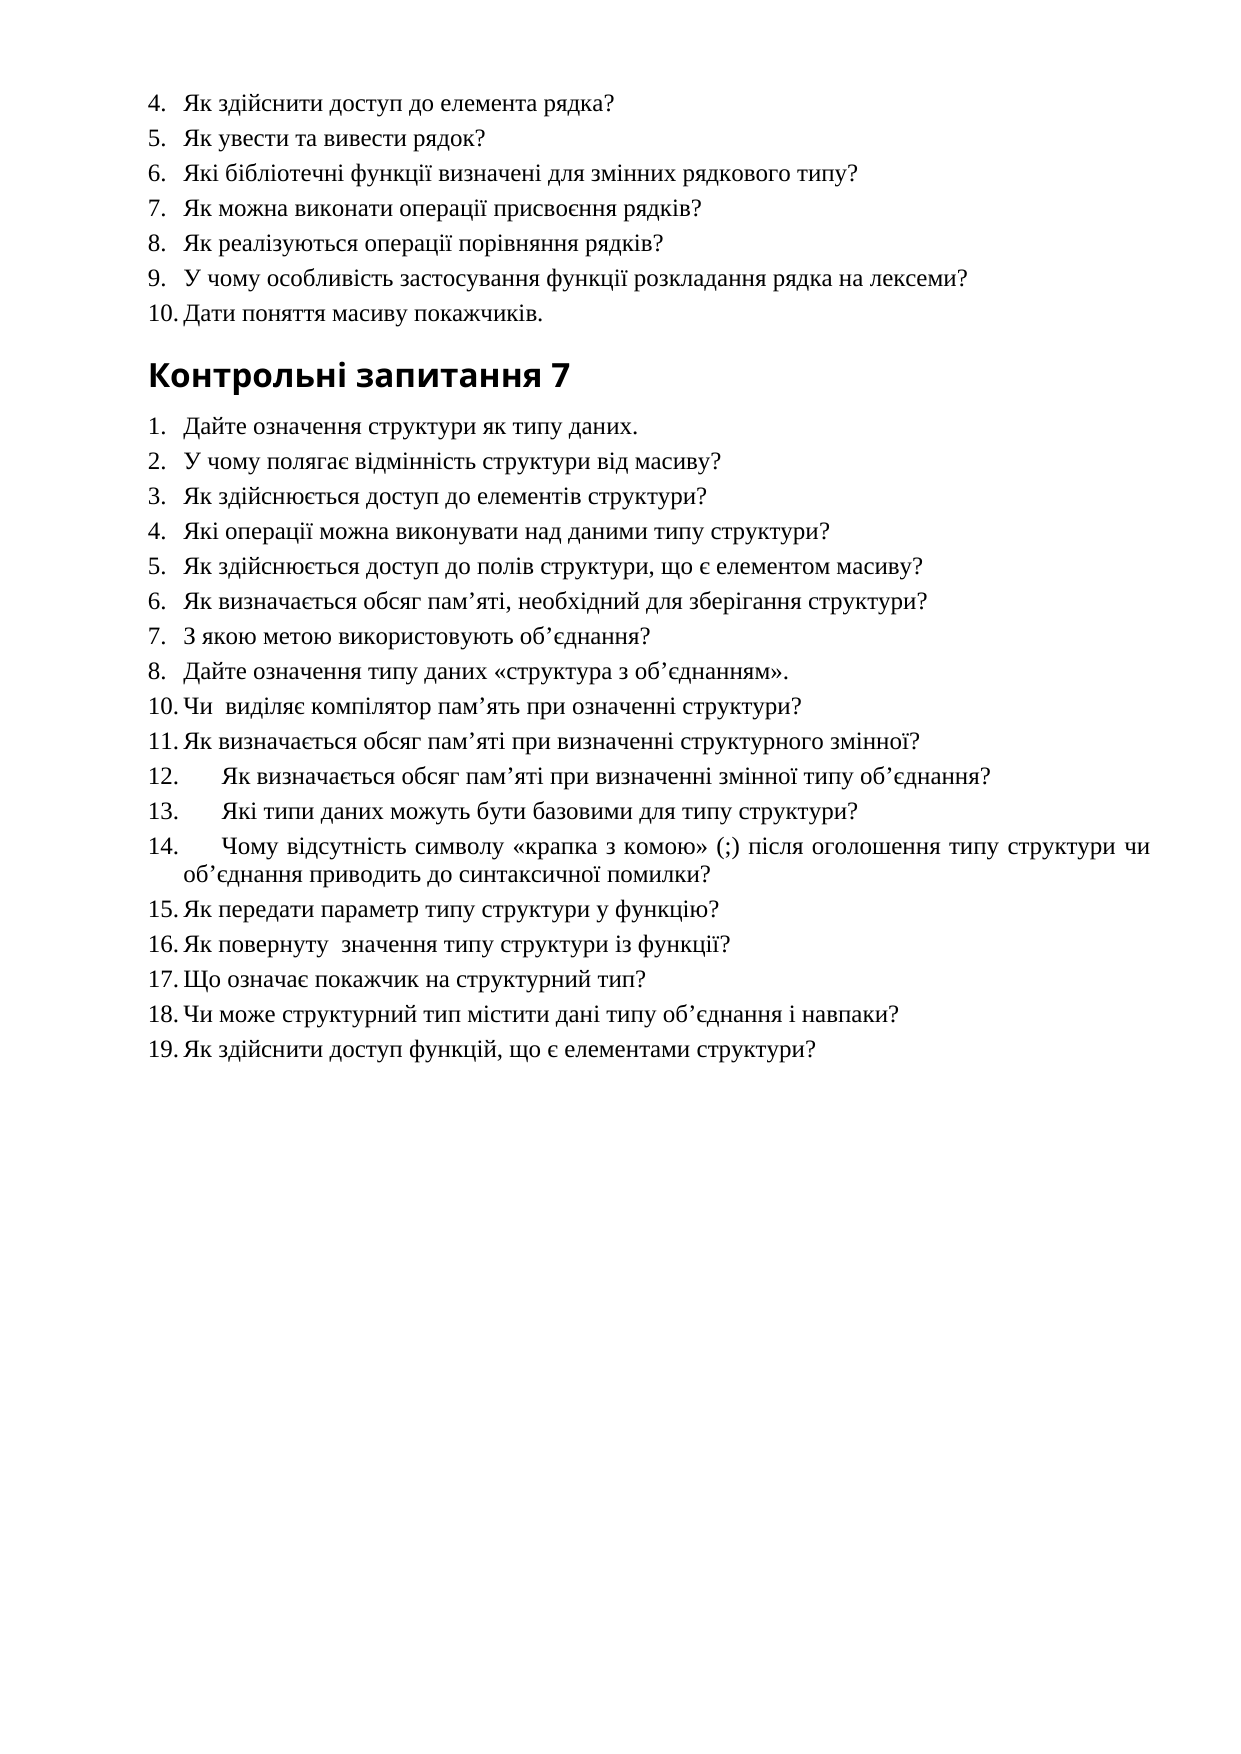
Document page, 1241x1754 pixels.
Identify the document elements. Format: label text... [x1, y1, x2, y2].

text 1. Дайте означення структури як типу даних. [148, 411, 1152, 439]
text 15. Як передати параметр типу структури у функцію? [148, 894, 1152, 923]
text 6. Як визначається обсяг пам’яті, необхідний для зберігання структури? [148, 586, 1152, 614]
subtitle Контрольні запитання 7 [148, 352, 1152, 398]
text 2. У чому полягає відмінність структури від масиву? [148, 446, 1152, 474]
text 14. Чому відсутність символу «крапка з комою» (;) після оголошення типу структури чи об’єднання приводить до синтаксичної помилки? [148, 831, 1152, 888]
text 18. Чи може структурний тип містити дані типу об’єднання і навпаки? [148, 999, 1152, 1028]
text 9. У чому особливість застосування функції розкладання рядка на лексеми? [148, 263, 1152, 292]
text 10. Чи виділяє компілятор пам’ять при означенні структури? [148, 691, 1152, 719]
text 13. Які типи даних можуть бути базовими для типу структури? [148, 796, 1152, 824]
text 7. З якою метою використовують об’єднання? [148, 621, 1152, 649]
text 17. Що означає покажчик на структурний тип? [148, 964, 1152, 993]
text 10. Дати поняття масиву покажчиків. [148, 298, 1152, 327]
text 8. Як реалізуються операції порівняння рядків? [148, 228, 1152, 257]
text 12. Як визначається обсяг пам’яті при визначенні змінної типу об’єднання? [148, 761, 1152, 789]
text 7. Як можна виконати операції присвоєння рядків? [148, 193, 1152, 222]
text 16. Як повернуту значення типу структури із функції? [148, 929, 1152, 958]
text 4. Які операції можна виконувати над даними типу структури? [148, 516, 1152, 544]
text 6. Які бібліотечні функції визначені для змінних рядкового типу? [148, 158, 1152, 187]
text 11. Як визначається обсяг пам’яті при визначенні структурного змінної? [148, 726, 1152, 754]
text 8. Дайте означення типу даних «структура з об’єднанням». [148, 656, 1152, 684]
text 19. Як здійснити доступ функцій, що є елементами структури? [148, 1034, 1152, 1063]
text 5. Як здійснюється доступ до полів структури, що є елементом масиву? [148, 551, 1152, 579]
text 3. Як здійснюється доступ до елементів структури? [148, 481, 1152, 509]
text 4. Як здійснити доступ до елемента рядка? [148, 88, 1152, 117]
text 5. Як увести та вивести рядок? [148, 123, 1152, 152]
